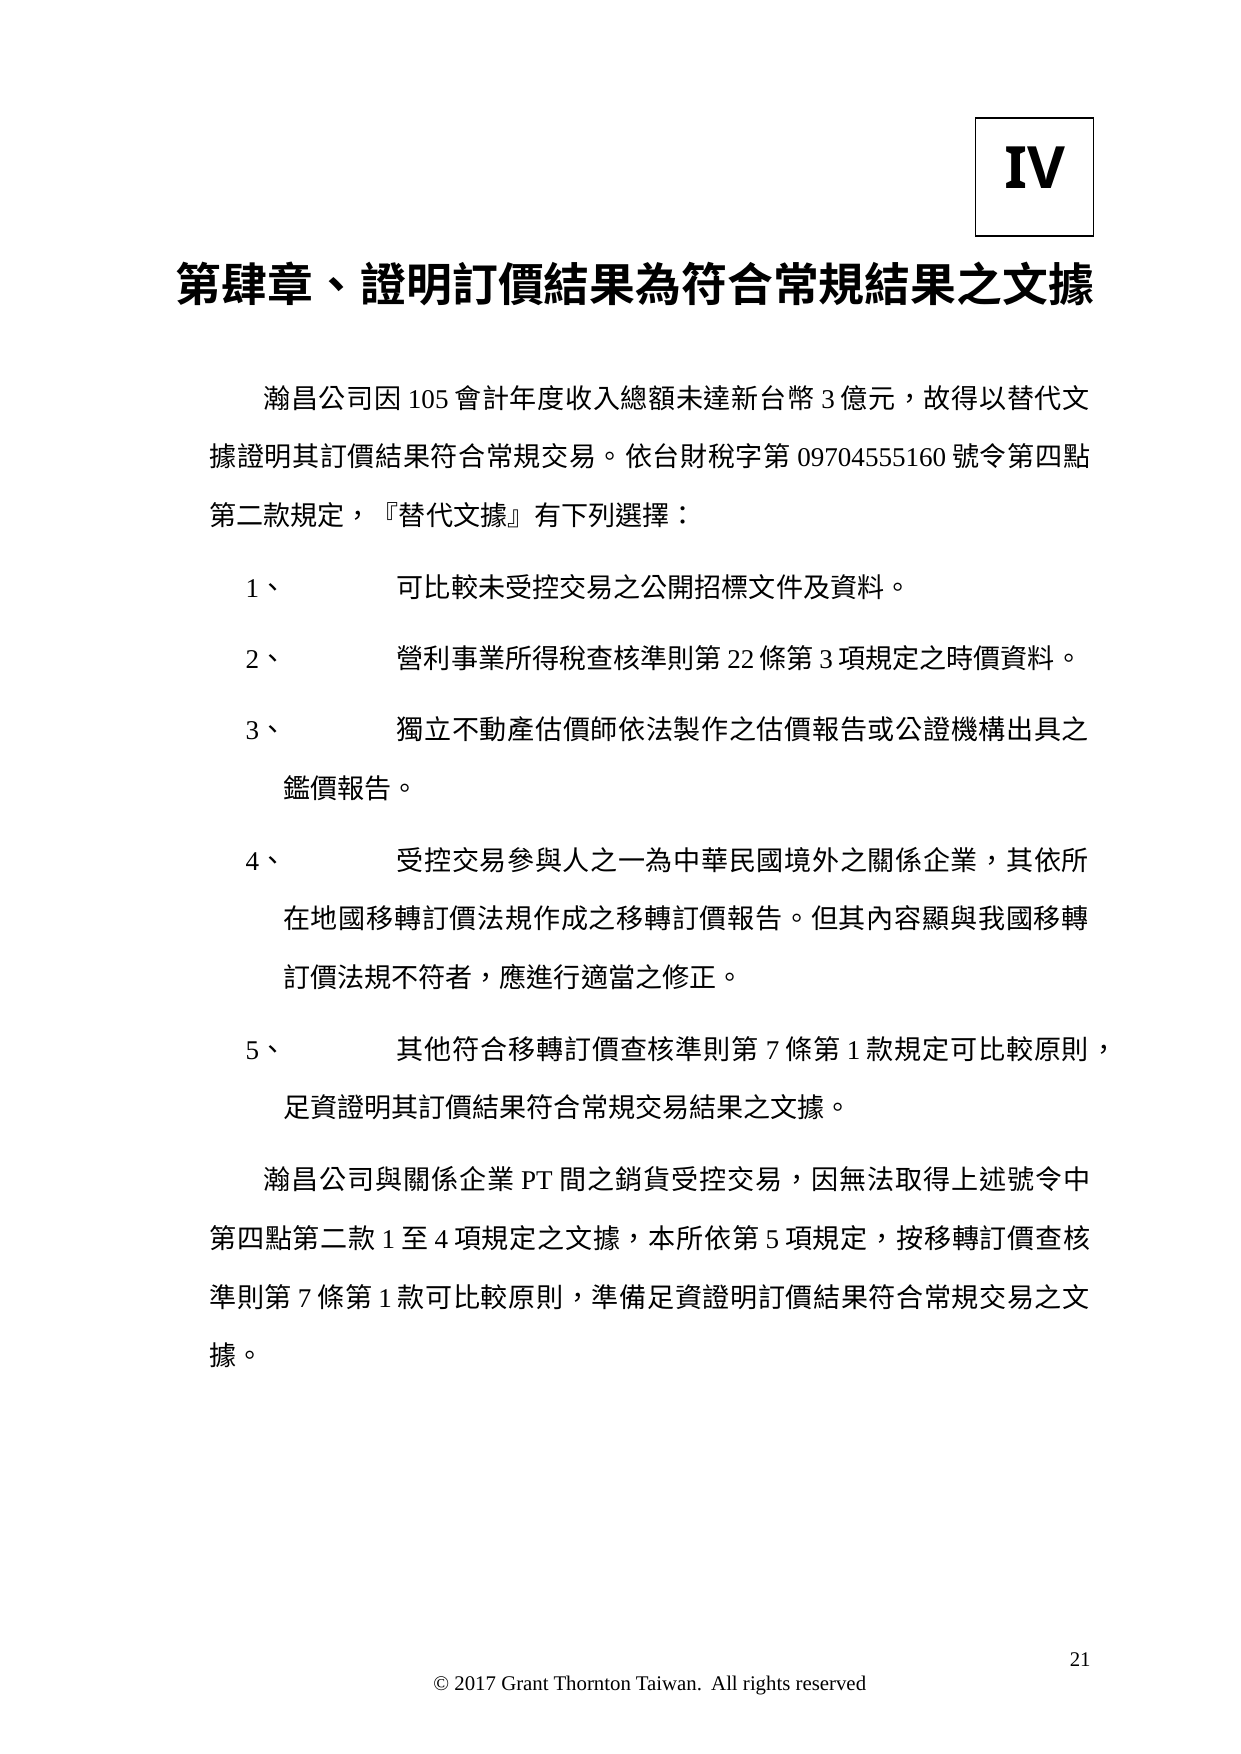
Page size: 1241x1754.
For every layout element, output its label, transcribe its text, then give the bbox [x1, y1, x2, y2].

list 營利事業所得稅查核準則第22條第3項規定之時價資料。 [245, 637, 1090, 676]
text 瀚昌公司因105會計年度收入總額未達新台幣3億元，故得以替代文據證明其訂價結果符合常規交易。依台財稅字第09704555160號令第四點第二款規定，『替代文據』有下列選擇： [209, 377, 1090, 533]
list 受控交易參與人之一為中華民國境外之關係企業，其依所在地國移轉訂價法規作成之移轉訂價報告。但其內容顯與我國移轉訂價法規不符者，應進行適當之修正。 [245, 838, 1090, 996]
list 其他符合移轉訂價查核準則第7條第1款規定可比較原則，足資證明其訂價結果符合常規交易結果之文據。 [245, 1028, 1090, 1126]
list 可比較未受控交易之公開招標文件及資料。 [245, 566, 1090, 605]
subtitle 證明訂價結果為符合常規結果之文據 [174, 248, 1095, 314]
text 瀚昌公司與關係企業PT間之銷貨受控交易，因無法取得上述號令中第四點第二款1至4項規定之文據，本所依第5項規定，按移轉訂價查核準則第7條第1款可比較原則，準備足資證明訂價結果符合常規交易之文據。 [209, 1158, 1090, 1374]
list 獨立不動產估價師依法製作之估價報告或公證機構出具之鑑價報告。 [245, 708, 1090, 806]
